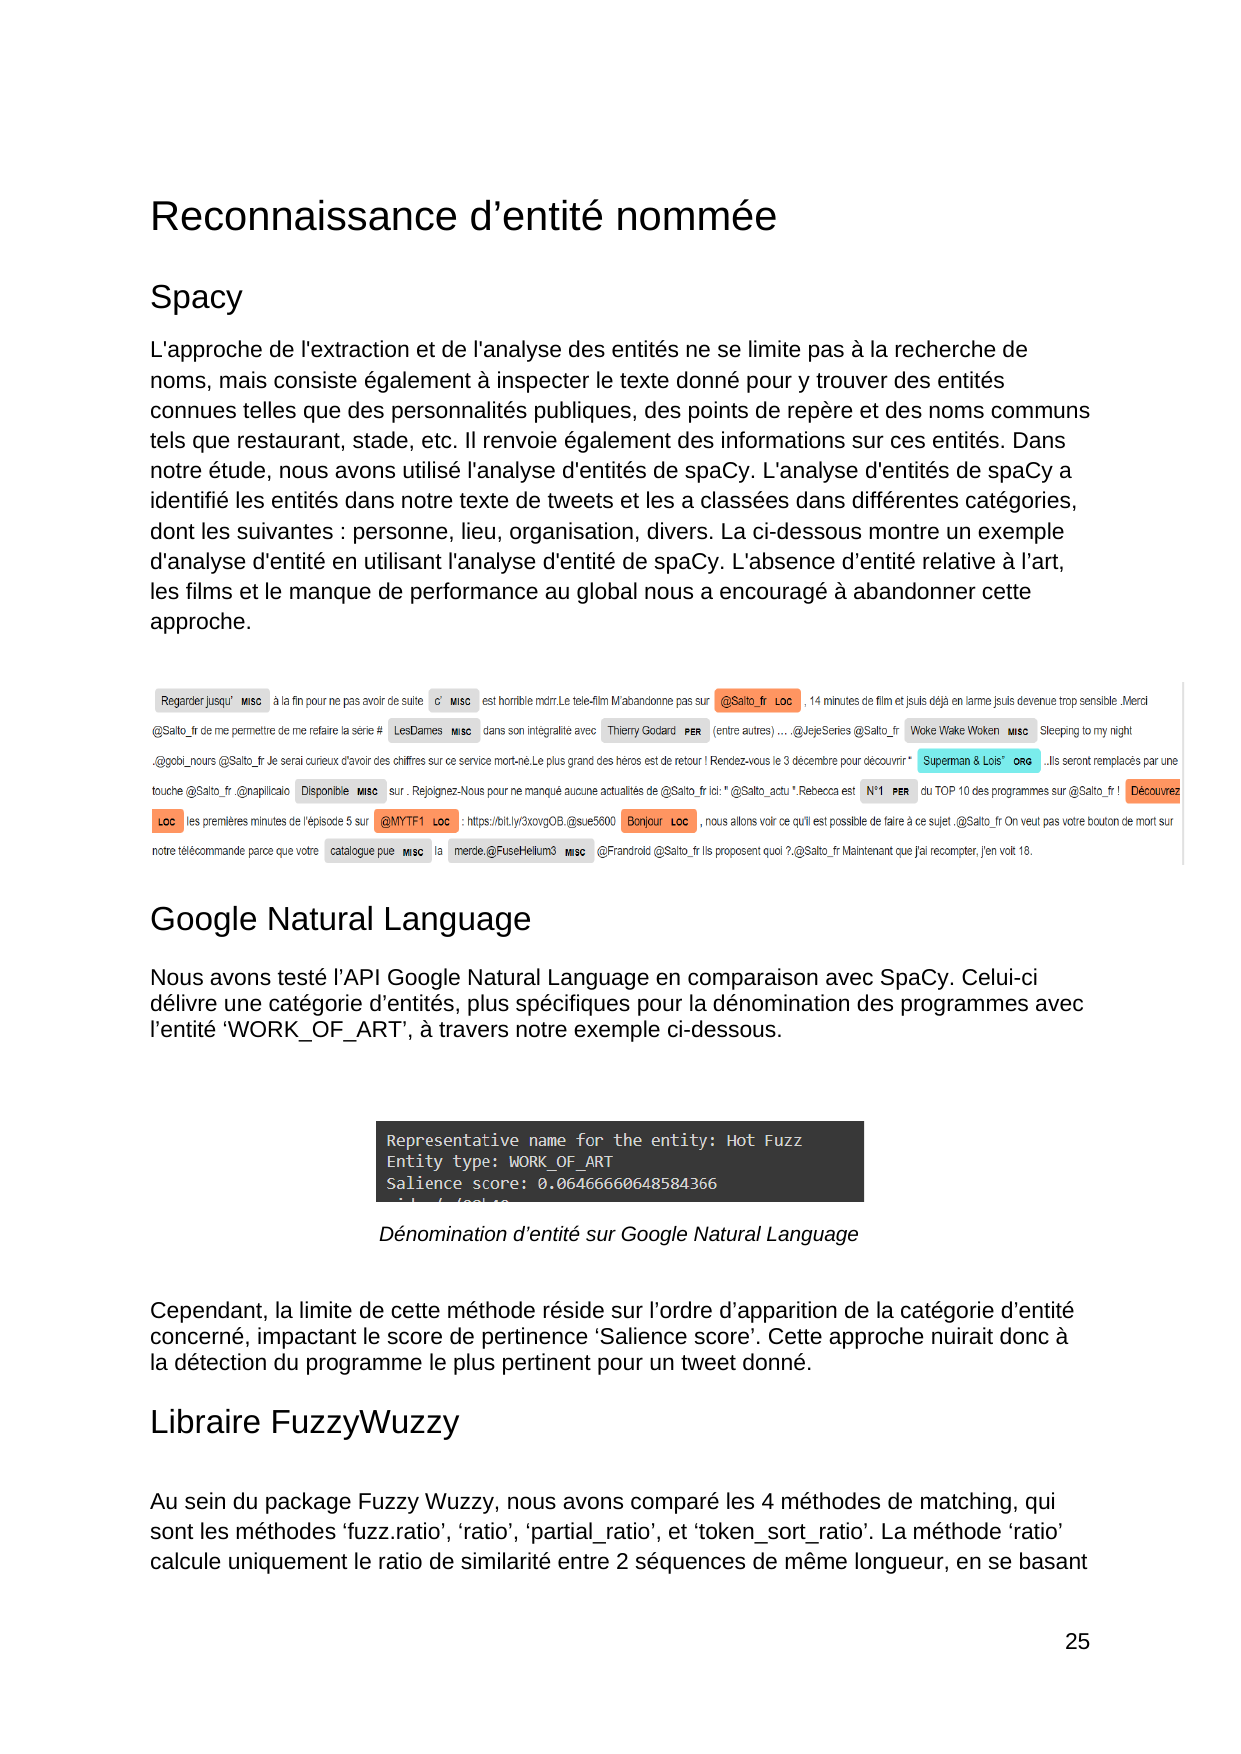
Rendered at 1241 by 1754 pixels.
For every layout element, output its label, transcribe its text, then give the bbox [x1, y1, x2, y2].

text Dénomination d’entité sur Google Natural Language [150, 1222, 1090, 1246]
picture [376, 1121, 865, 1202]
picture [150, 682, 1185, 865]
subtitle Spacy [150, 277, 1090, 316]
subtitle Libraire FuzzyWuzzy [150, 1402, 1090, 1441]
text Nous avons testé l’API Google Natural Language en comparaison avec SpaCy. Celui-ci délivre une catégorie d’entités, plus spécifiques pour la dénomination des programmes avec l’entité ‘WORK_OF_ART’, à travers notre exemple ci-dessous. [150, 964, 1090, 1043]
subtitle Reconnaissance d’entité nommée [150, 192, 1090, 239]
text Cependant, la limite de cette méthode réside sur l’ordre d’apparition de la catégorie d’entité concerné, impactant le score de pertinence ‘Salience score’. Cette approche nuirait donc à la détection du programme le plus pertinent pour un tweet donné. [150, 1297, 1090, 1376]
text L'approche de l'extraction et de l'analyse des entités ne se limite pas à la recherche de noms, mais consiste également à inspecter le texte donné pour y trouver des entités connues telles que des personnalités publiques, des points de repère et des noms communs tels que restaurant, stade, etc. Il renvoie également des informations sur ces entités. Dans notre étude, nous avons utilisé l'analyse d'entités de spaCy. L'analyse d'entités de spaCy a identifié les entités dans notre texte de tweets et les a classées dans différentes catégories, dont les suivantes : personne, lieu, organisation, divers. La ci-dessous montre un exemple d'analyse d'entité en utilisant l'analyse d'entité de spaCy. L'absence d’entité relative à l’art, les films et le manque de performance au global nous a encouragé à abandonner cette approche. [150, 336, 1090, 634]
subtitle Google Natural Language [150, 899, 1090, 937]
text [150, 1488, 1090, 1574]
